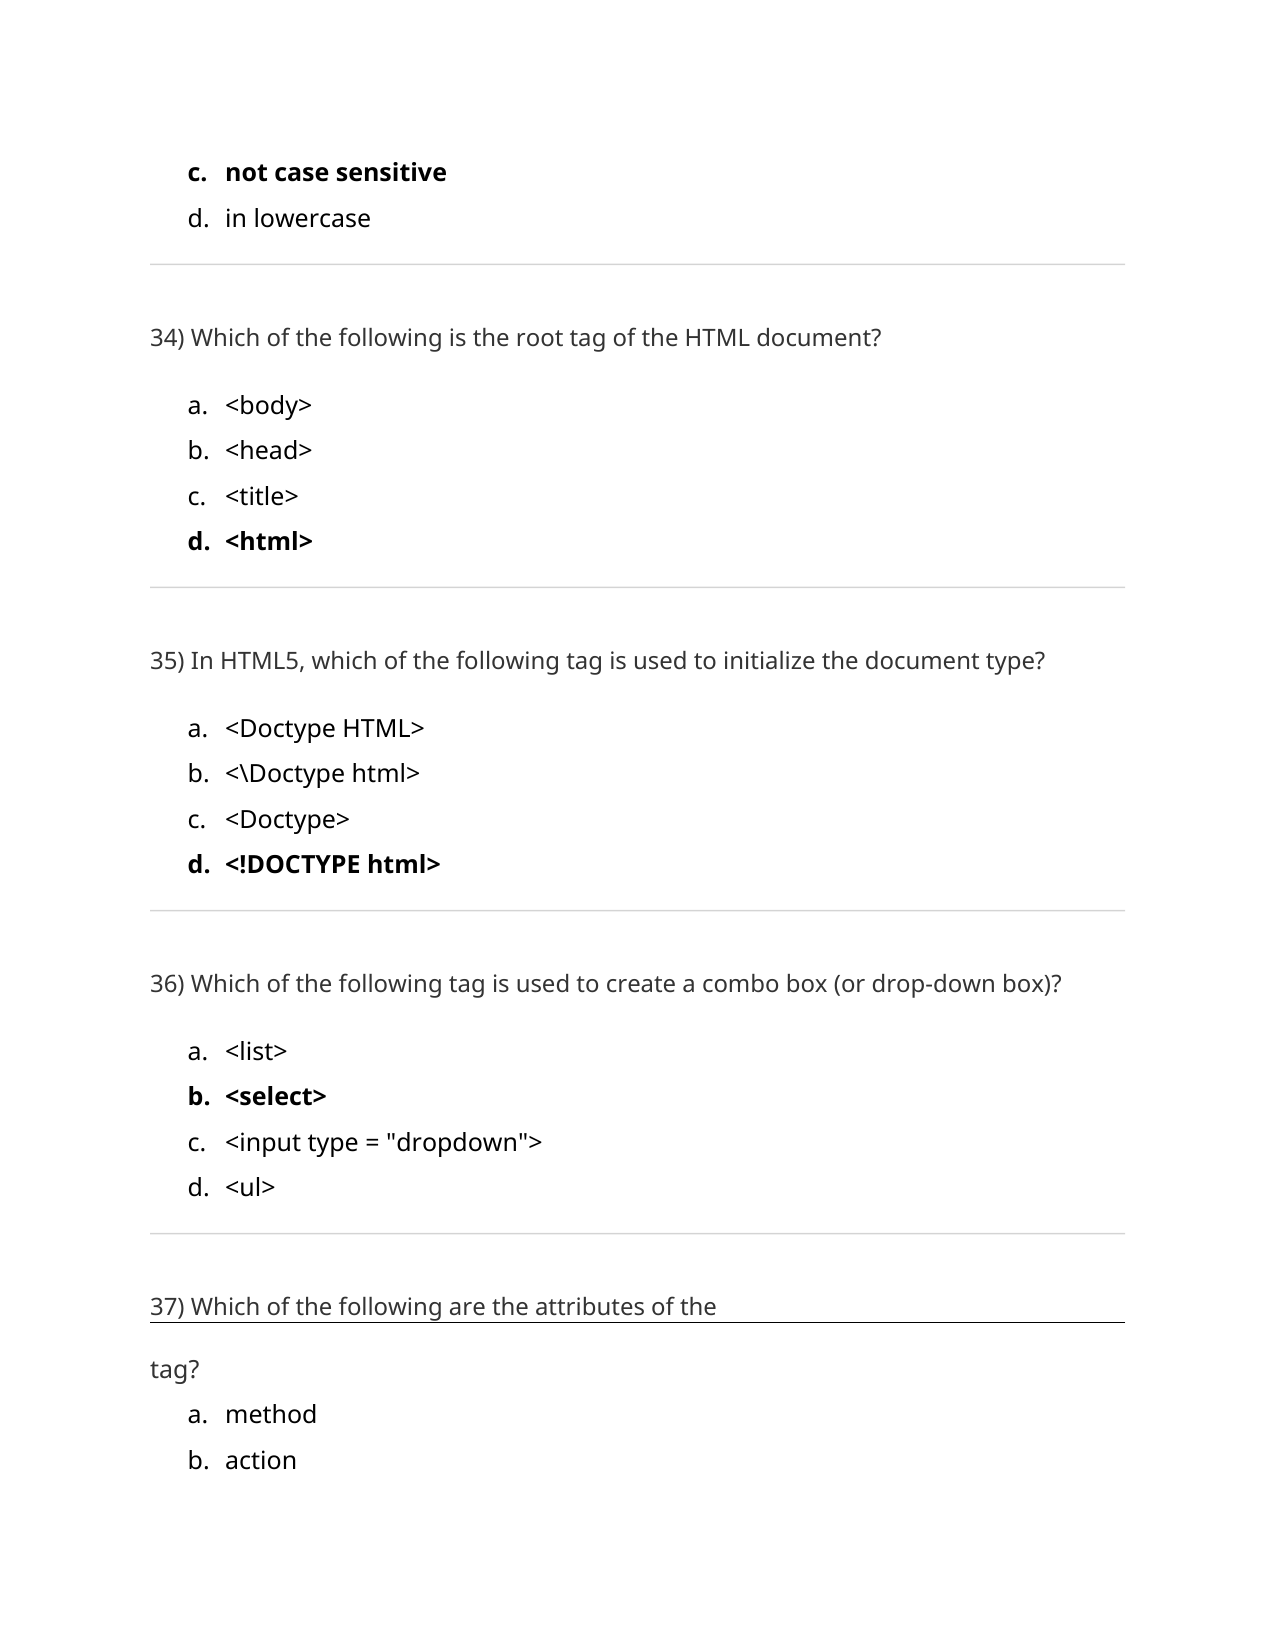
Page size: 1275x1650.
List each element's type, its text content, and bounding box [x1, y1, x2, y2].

text tag? [150, 1352, 1125, 1386]
list <body> [187, 382, 1125, 422]
list <\Doctype html> [187, 751, 1125, 790]
list <Doctype> [187, 796, 1125, 835]
list not case sensitive [187, 150, 1125, 189]
list <select> [187, 1074, 1125, 1113]
list <html> [187, 518, 1125, 557]
list <!DOCTYPE html> [187, 842, 1125, 881]
list <input type = "dropdown"> [187, 1119, 1125, 1158]
list in lowercase [187, 195, 1125, 234]
list <ul> [187, 1165, 1125, 1204]
text 37) Which of the following are the attributes of the [150, 1290, 1125, 1322]
text 35) In HTML5, which of the following tag is used to initialize the document type? [150, 644, 1125, 676]
list <Doctype HTML> [187, 706, 1125, 745]
list <title> [187, 473, 1125, 512]
text 34) Which of the following is the root tag of the HTML document? [150, 321, 1125, 353]
list method [187, 1392, 1125, 1431]
text 36) Which of the following tag is used to create a combo box (or drop-down box)? [150, 967, 1125, 999]
list <head> [187, 428, 1125, 467]
list action [187, 1437, 1125, 1477]
list <list> [187, 1029, 1125, 1068]
